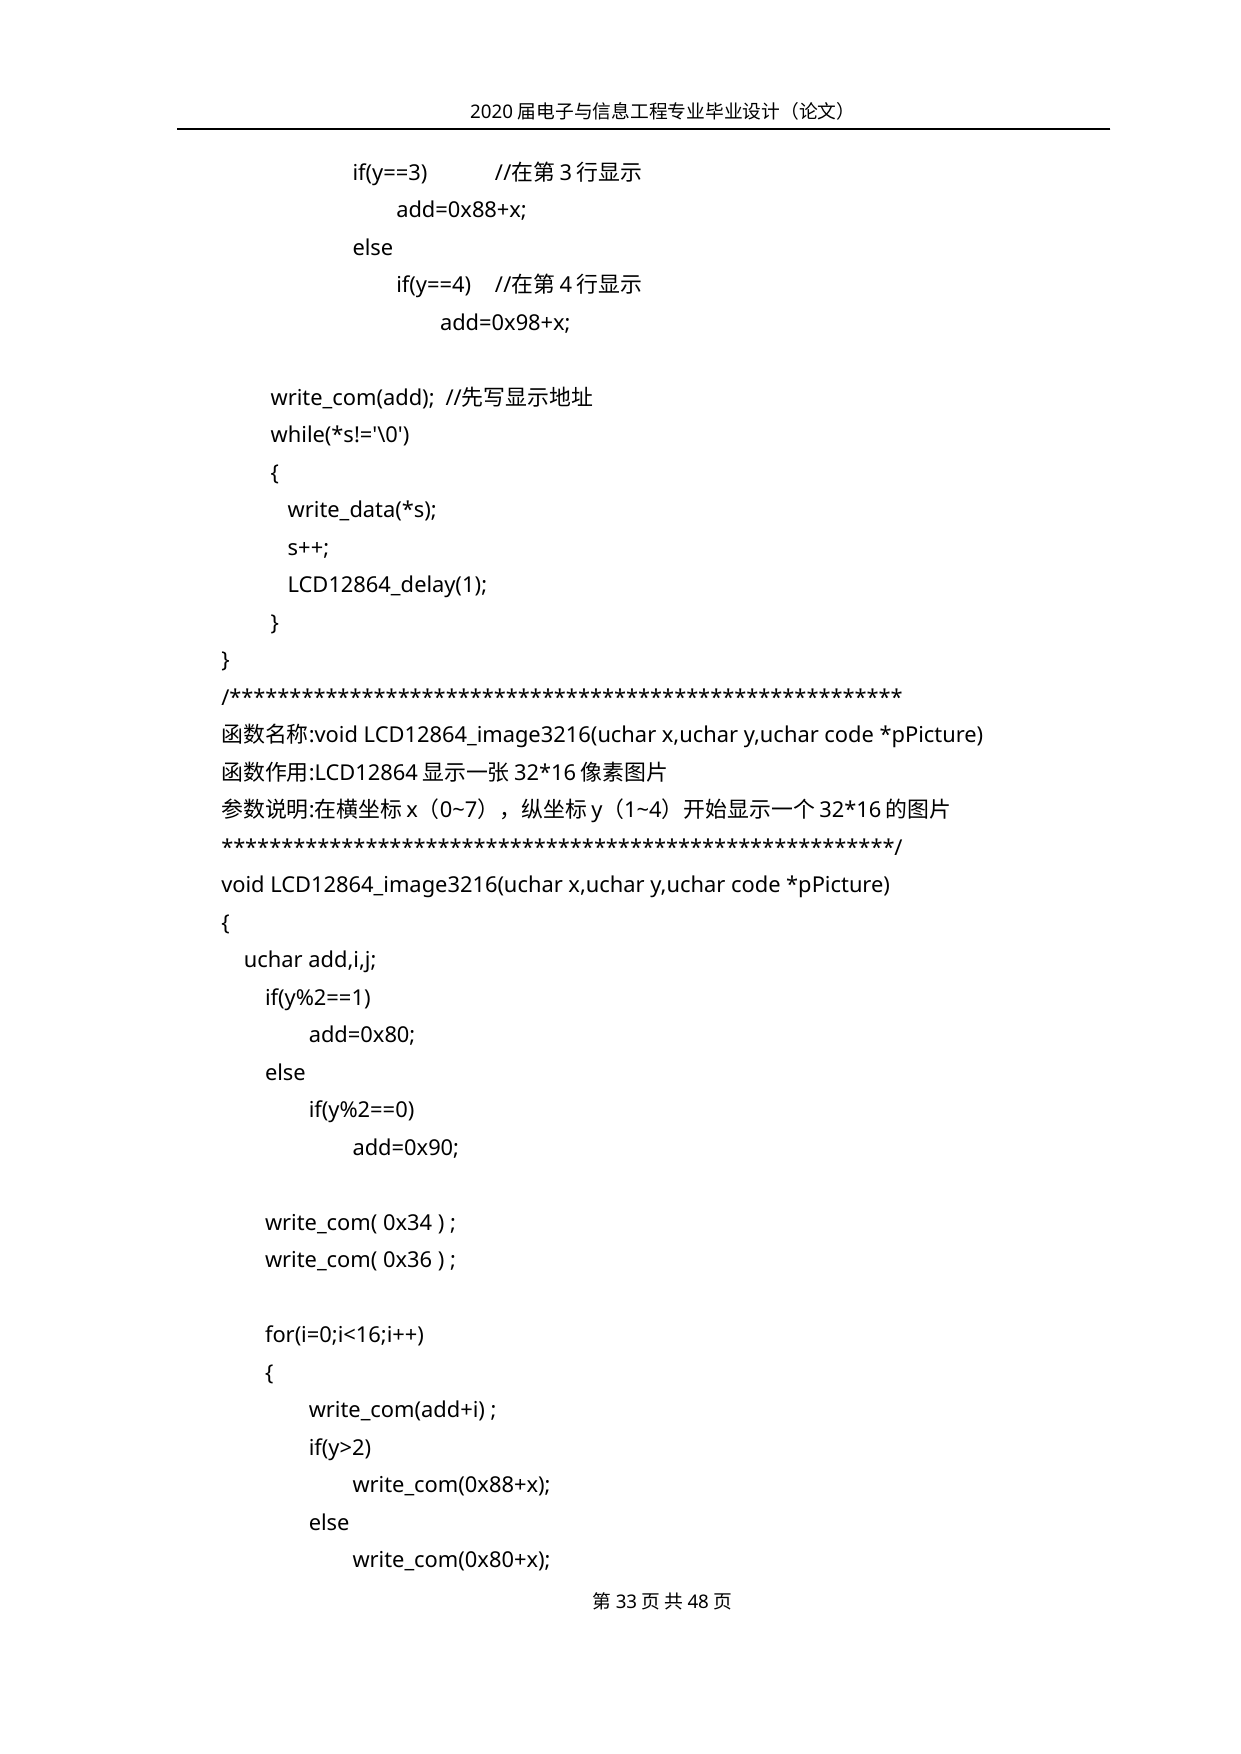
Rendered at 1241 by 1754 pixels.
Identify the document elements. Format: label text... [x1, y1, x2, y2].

text } [177, 637, 1110, 675]
text if(y%2==0) [177, 1087, 1110, 1125]
text write_com(0x80+x); [177, 1537, 1110, 1575]
text ********************************************************/ [177, 825, 1110, 862]
text add=0x90; [177, 1125, 1110, 1162]
text LCD12864_delay(1); [177, 562, 1110, 600]
text /******************************************************** [177, 675, 1110, 712]
text { [177, 450, 1110, 487]
text } [177, 600, 1110, 637]
text if(y==4) //在第4行显示 [177, 262, 1110, 300]
text if(y>2) [177, 1425, 1110, 1462]
text add=0x88+x; [177, 187, 1110, 225]
text { [177, 1350, 1110, 1387]
text else [177, 1050, 1110, 1087]
text if(y%2==1) [177, 975, 1110, 1012]
text write_com(add); //先写显示地址 [177, 375, 1110, 412]
text { [177, 900, 1110, 937]
text write_com( 0x34 ) ; [177, 1200, 1110, 1237]
text else [177, 225, 1110, 262]
text if(y==3) //在第3行显示 [177, 150, 1110, 187]
text uchar add,i,j; [177, 937, 1110, 975]
text add=0x80; [177, 1012, 1110, 1050]
text void LCD12864_image3216(uchar x,uchar y,uchar code *pPicture) [177, 862, 1110, 900]
text write_com(add+i) ; [177, 1387, 1110, 1425]
text for(i=0;i<16;i++) [177, 1312, 1110, 1350]
text write_com(0x88+x); [177, 1462, 1110, 1500]
text write_data(*s); [177, 487, 1110, 525]
text add=0x98+x; [177, 300, 1110, 337]
text write_com( 0x36 ) ; [177, 1237, 1110, 1275]
text 函数作用:LCD12864显示一张32*16像素图片 [177, 750, 1110, 787]
text 参数说明:在横坐标x（0~7），纵坐标y（1~4）开始显示一个32*16的图片 [177, 787, 1110, 825]
text s++; [177, 525, 1110, 562]
text while(*s!='\0') [177, 412, 1110, 450]
text else [177, 1500, 1110, 1537]
text 函数名称:void LCD12864_image3216(uchar x,uchar y,uchar code *pPicture) [177, 712, 1110, 750]
